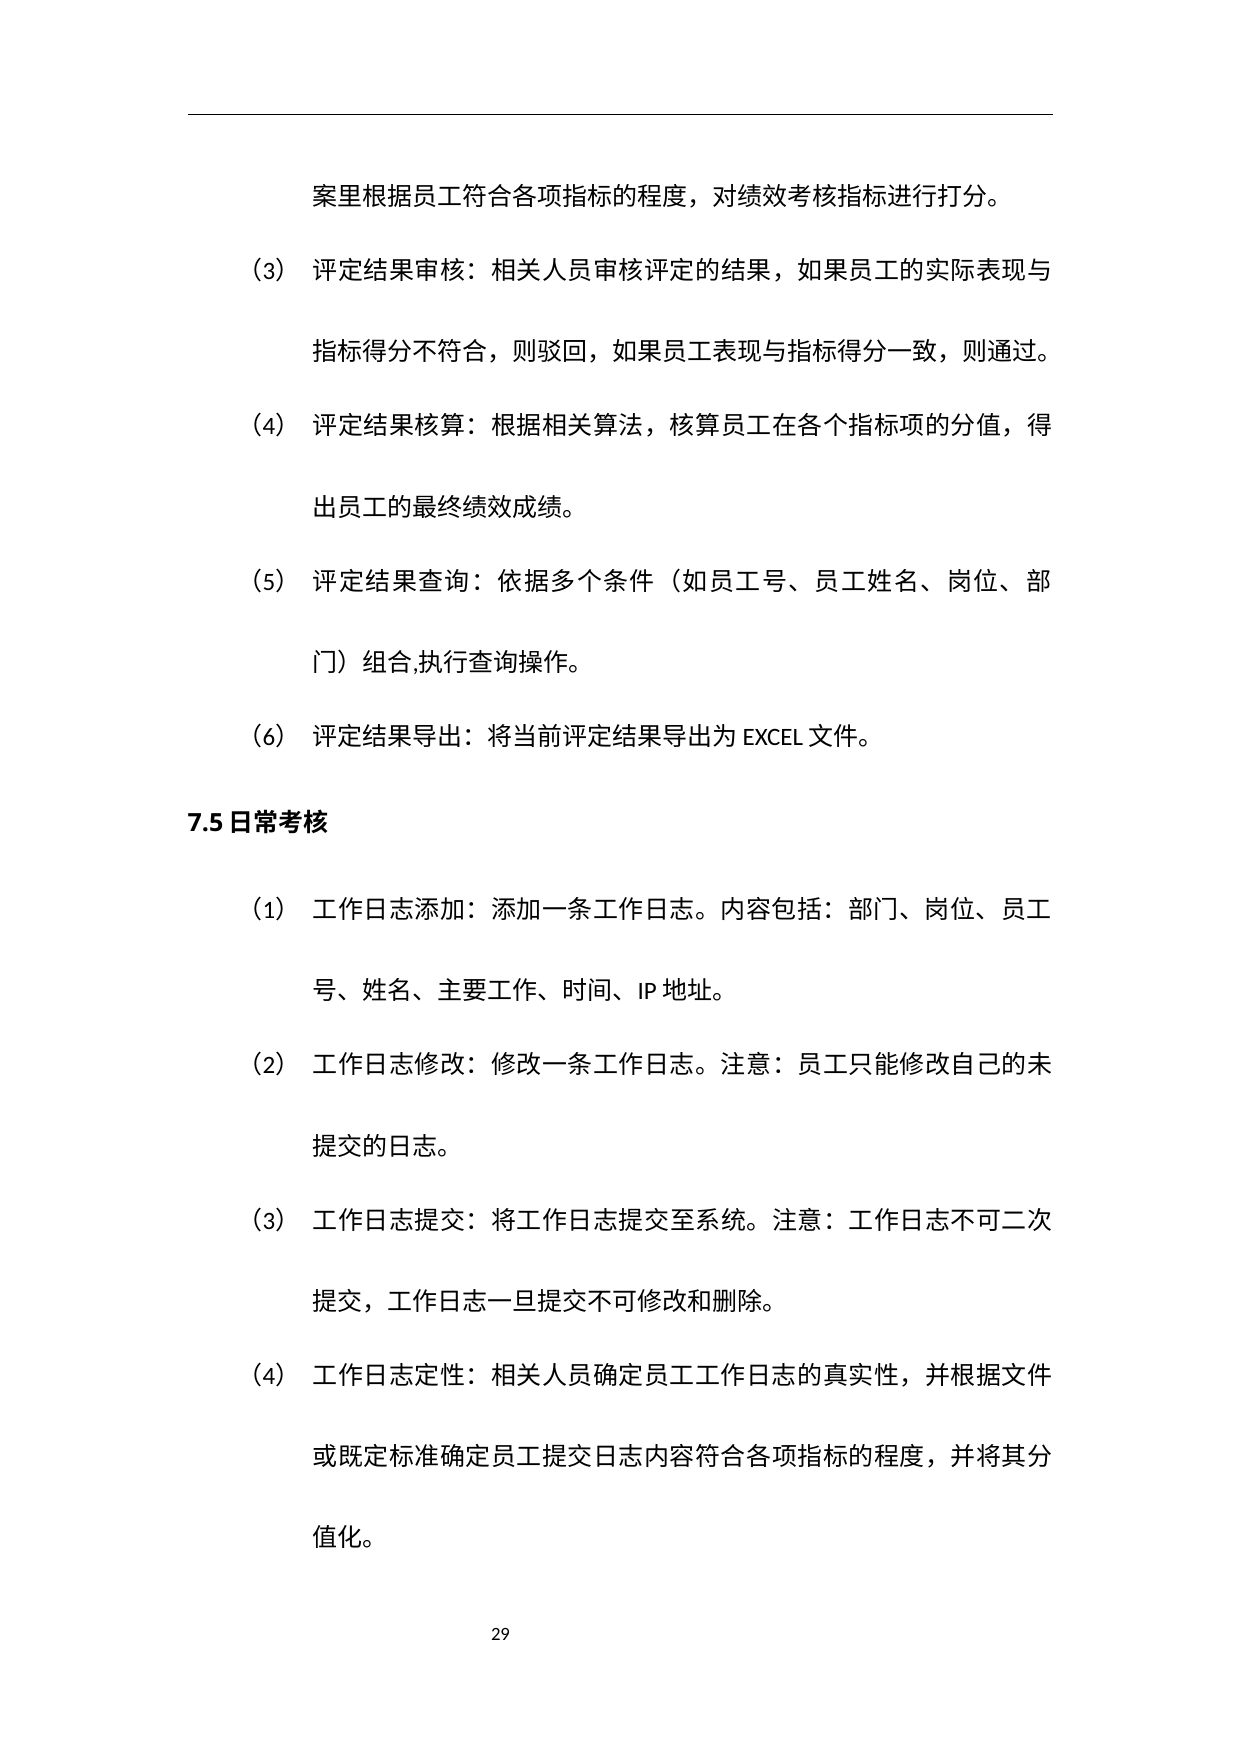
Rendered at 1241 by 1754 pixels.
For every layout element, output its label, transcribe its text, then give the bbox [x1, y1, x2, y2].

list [237, 162, 1053, 227]
list 评定结果核算：根据相关算法，核算员工在各个指标项的分值，得出员工的最终绩效成绩。 [237, 391, 1053, 538]
list 工作日志定性：相关人员确定员工工作日志的真实性，并根据文件或既定标准确定员工提交日志内容符合各项指标的程度，并将其分值化。 [237, 1341, 1053, 1568]
list 工作日志修改：修改一条工作日志。注意：员工只能修改自己的未提交的日志。 [237, 1030, 1053, 1177]
subtitle 7.5日常考核 [187, 788, 1053, 853]
list 工作日志提交：将工作日志提交至系统。注意：工作日志不可二次提交，工作日志一旦提交不可修改和删除。 [237, 1186, 1053, 1332]
list 评定结果查询：依据多个条件（如员工号、员工姓名、岗位、部门）组合,执行查询操作。 [237, 547, 1053, 693]
list 工作日志添加：添加一条工作日志。内容包括：部门、岗位、员工号、姓名、主要工作、时间、IP地址。 [237, 875, 1053, 1021]
list 评定结果审核：相关人员审核评定的结果，如果员工的实际表现与指标得分不符合，则驳回，如果员工表现与指标得分一致，则通过。 [237, 236, 1053, 382]
list 评定结果导出：将当前评定结果导出为EXCEL文件。 [237, 702, 1053, 767]
